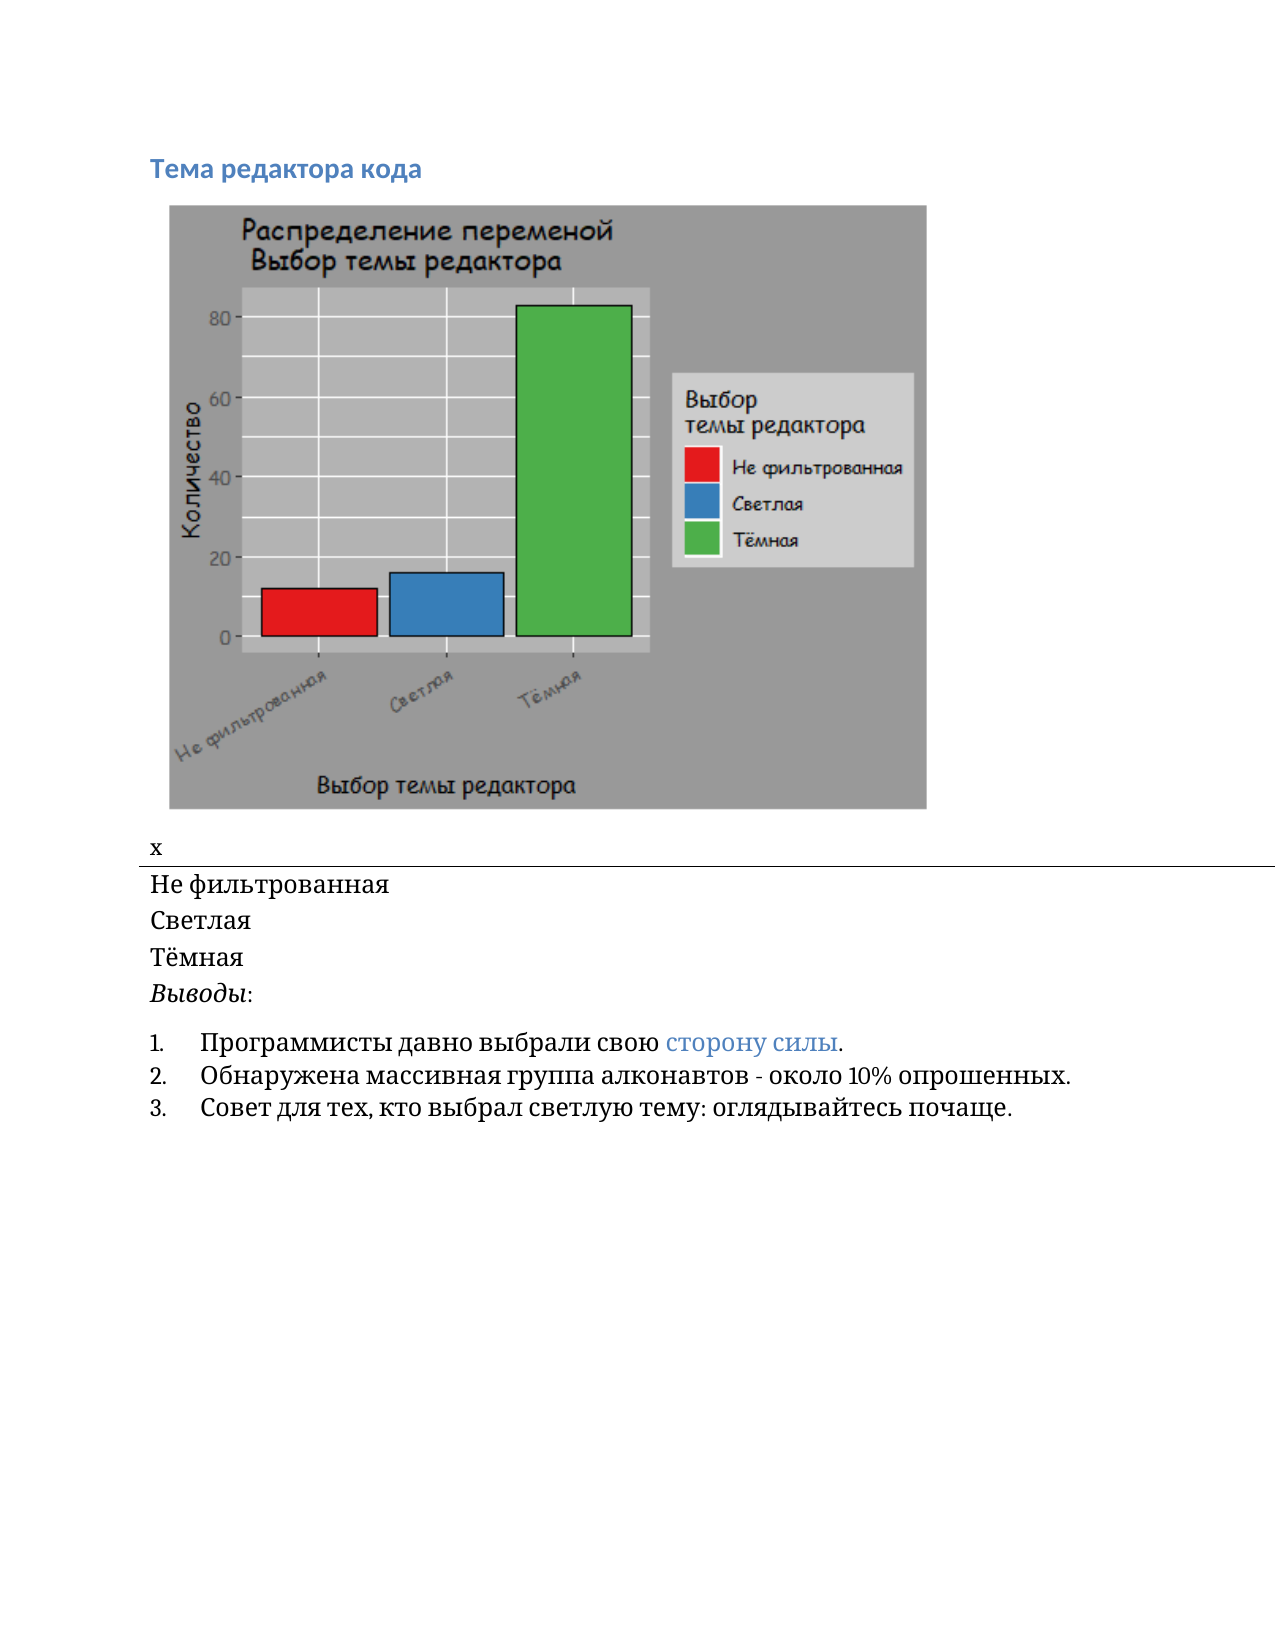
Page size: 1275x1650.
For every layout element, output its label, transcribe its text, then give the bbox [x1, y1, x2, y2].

table_header x [139, 830, 1275, 866]
table_cell Тёмная [139, 940, 1275, 976]
list Программисты давно выбрали свою сторону силы. [150, 1029, 1125, 1058]
table_cell Светлая [139, 904, 1275, 940]
table_cell Выводы: [139, 976, 1275, 1026]
subtitle Тема редактора кода [150, 150, 1125, 186]
table_cell Не фильтрованная [139, 867, 1275, 903]
picture [168, 204, 927, 811]
list Совет для тех, кто выбрал светлую тему: оглядывайтесь почаще. [150, 1094, 1125, 1123]
list Обнаружена массивная группа алконавтов - около 10% опрошенных. [150, 1062, 1125, 1091]
